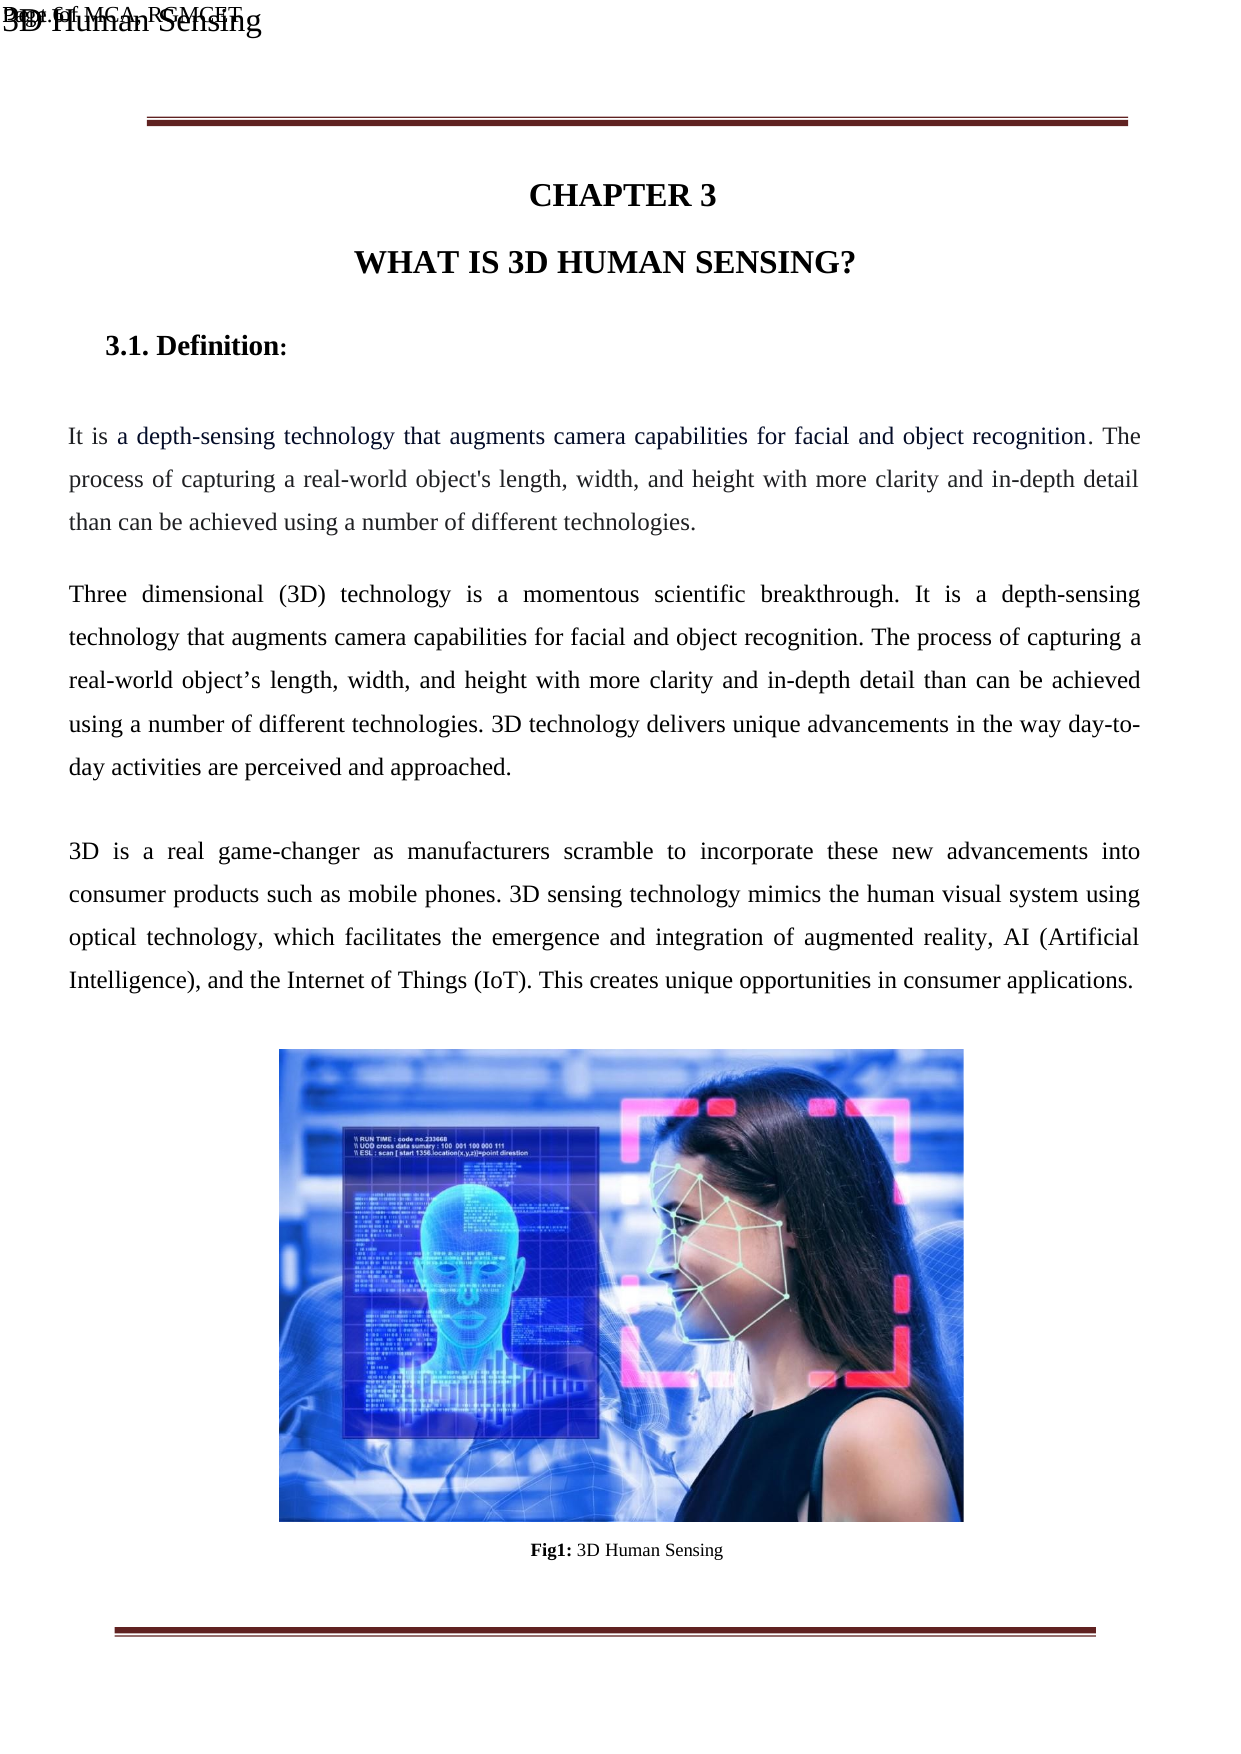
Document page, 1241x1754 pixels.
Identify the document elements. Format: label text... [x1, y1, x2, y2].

text WHAT IS 3D HUMAN SENSING? [99, 242, 1111, 281]
text Three dimensional (3D) technology is a momentous scientific breakthrough. It is a depth-sensing technology that augments camera capabilities for facial and object recognition. The process of capturing a real-world object’s length, width, and height with more clarity and in-depth detail than can be achieved using a number of different technologies. 3D technology delivers unique advancements in the way day-to-day activities are perceived and approached. [69, 579, 1141, 781]
text 3D is a real game-changer as manufacturers scramble to incorporate these new advancements into consumer products such as mobile phones. 3D sensing technology mimics the human visual system using optical technology, which facilitates the emergence and integration of augmented reality, AI (Artificial Intelligence), and the Internet of Things (IoT). This creates unique opportunities in consumer applications. [69, 836, 1141, 994]
subtitle Definition: [105, 328, 1155, 362]
text Fig1: 3D Human Sensing [99, 1064, 1155, 1561]
picture [279, 1049, 964, 1064]
subtitle CHAPTER 3 [91, 176, 1155, 214]
text It is a depth-sensing technology that augments camera capabilities for facial and object recognition. The process of capturing a real-world object's length, width, and height with more clarity and in-depth detail than can be achieved using a number of different technologies. [68, 421, 1141, 536]
